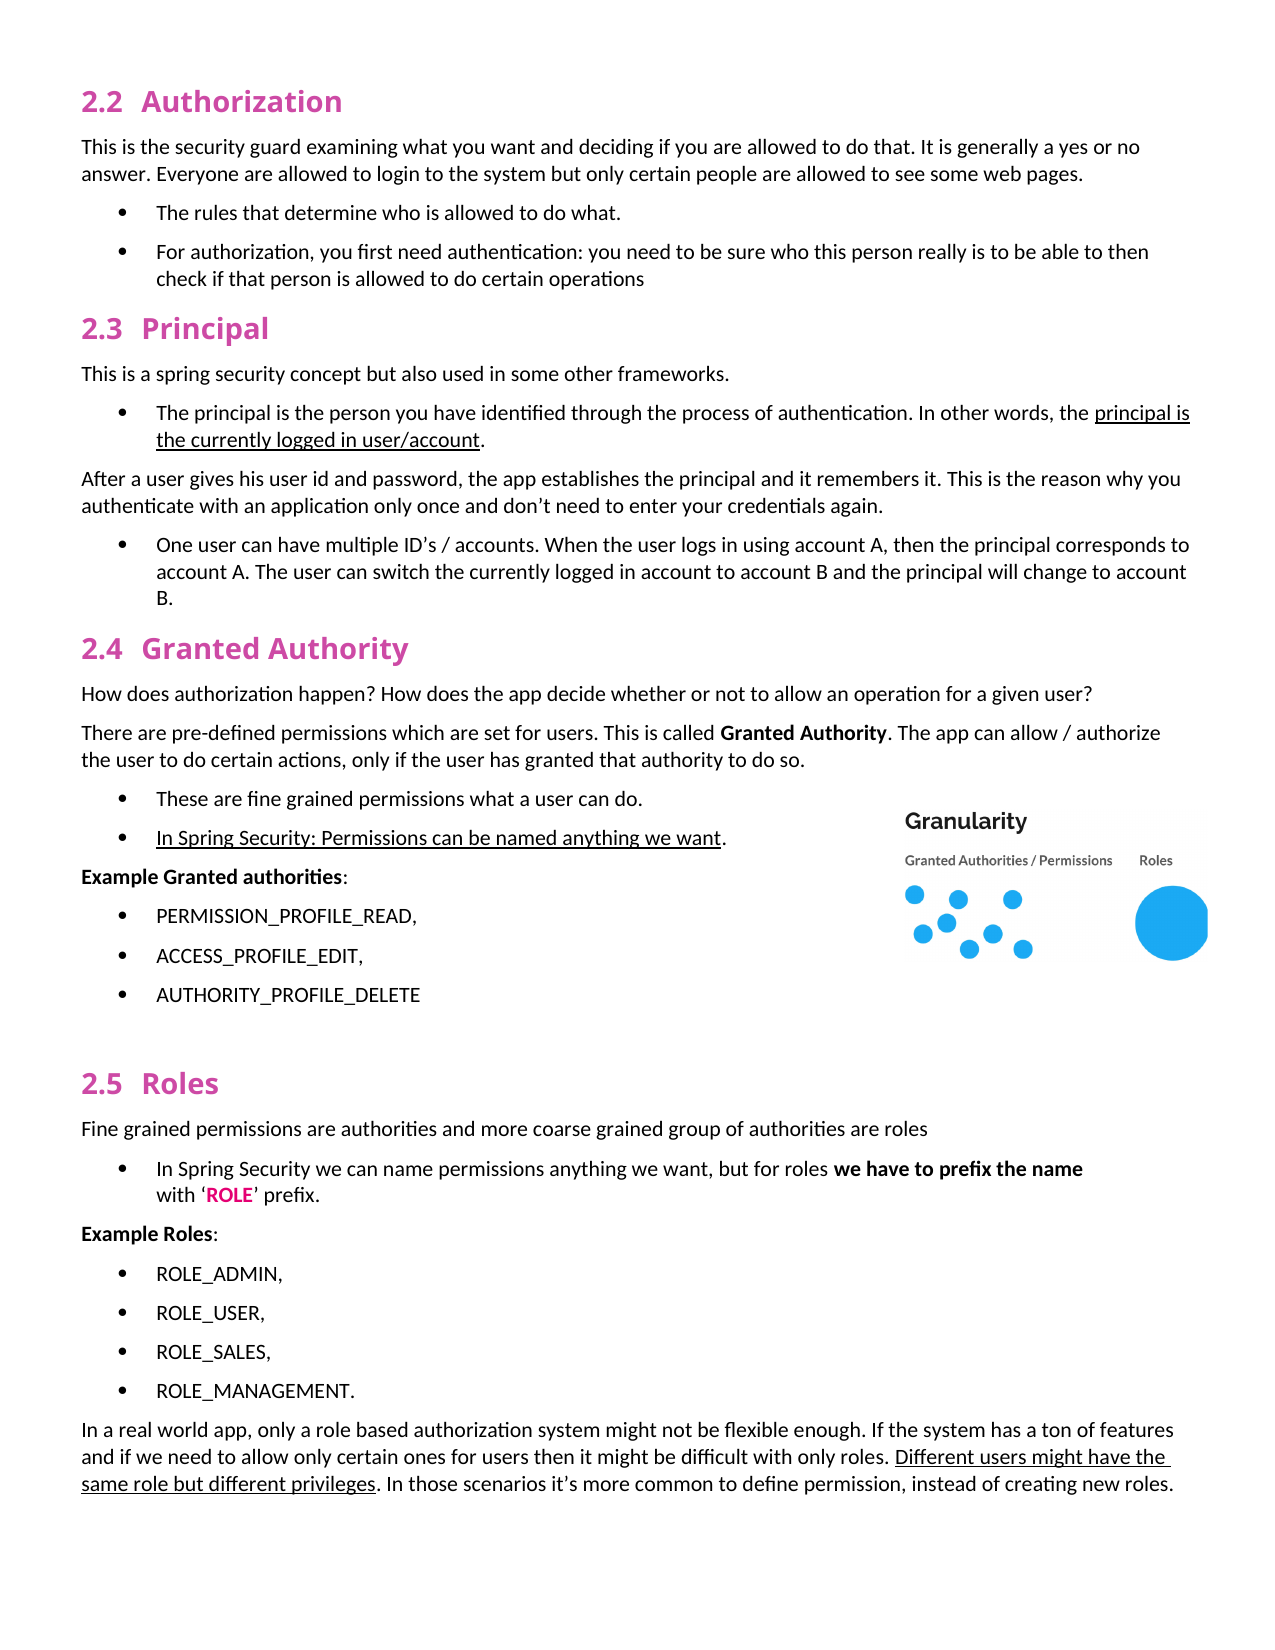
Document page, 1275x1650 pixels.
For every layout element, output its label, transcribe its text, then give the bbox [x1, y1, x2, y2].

list In Spring Security: Permissions can be named anything we want. [118, 824, 903, 851]
list For authorization, you first need authentication: you need to be sure who this person really is to be able to then check if that person is allowed to do certain operations [118, 238, 1194, 292]
text Example Roles: [81, 1221, 1194, 1247]
list These are fine grained permissions what a user can do. [118, 785, 1194, 812]
text This is a spring security concept but also used in some other frameworks. [81, 360, 1194, 387]
subtitle Roles [81, 1063, 1194, 1103]
list ROLE_SALES, [118, 1338, 1194, 1365]
text Fine grained permissions are authorities and more coarse grained group of authorities are roles [81, 1116, 1194, 1142]
list The principal is the person you have identified through the process of authentication. In other words, the principal is the currently logged in user/account. [118, 399, 1194, 453]
list PERMISSION_PROFILE_READ, [118, 903, 903, 929]
text In a real world app, only a role based authorization system might not be flexible enough. If the system has a ton of features and if we need to allow only certain ones for users then it might be difficult with only roles. Different users might have the same role but different privileges. In those scenarios it’s more common to define permission, instead of creating new roles. [81, 1416, 1194, 1496]
list One user can have multiple ID’s / accounts. When the user logs in using account A, then the principal corresponds to account A. The user can switch the currently logged in account to account B and the principal will change to account B. [118, 531, 1194, 611]
list In Spring Security we can name permissions anything we want, but for roles we have to prefix the name with ‘ROLE’ prefix. [118, 1155, 1194, 1208]
list ROLE_MANAGEMENT. [118, 1377, 1194, 1404]
text There are pre-defined permissions which are set for users. This is called Granted Authority. The app can allow / authorize the user to do certain actions, only if the user has granted that authority to do so. [81, 719, 1194, 773]
subtitle Authorization [81, 81, 1194, 121]
text Example Granted authorities: [81, 863, 903, 890]
subtitle Granted Authority [81, 628, 1194, 668]
text After a user gives his user id and password, the app establishes the principal and it remembers it. This is the reason why you authenticate with an application only once and don’t need to enter your credentials again. [81, 465, 1194, 519]
subtitle Principal [81, 308, 1194, 348]
picture [903, 809, 1208, 962]
list ACCESS_PROFILE_EDIT, [118, 942, 1194, 968]
list AUTHORITY_PROFILE_DELETE [118, 981, 1194, 1008]
list ROLE_USER, [118, 1299, 1194, 1326]
text How does authorization happen? How does the app decide whether or not to allow an operation for a given user? [81, 680, 1194, 707]
list The rules that determine who is allowed to do what. [118, 199, 1194, 226]
list ROLE_ADMIN, [118, 1260, 1194, 1286]
text This is the security guard examining what you want and deciding if you are allowed to do that. It is generally a yes or no answer. Everyone are allowed to login to the system but only certain people are allowed to see some web pages. [81, 133, 1194, 187]
